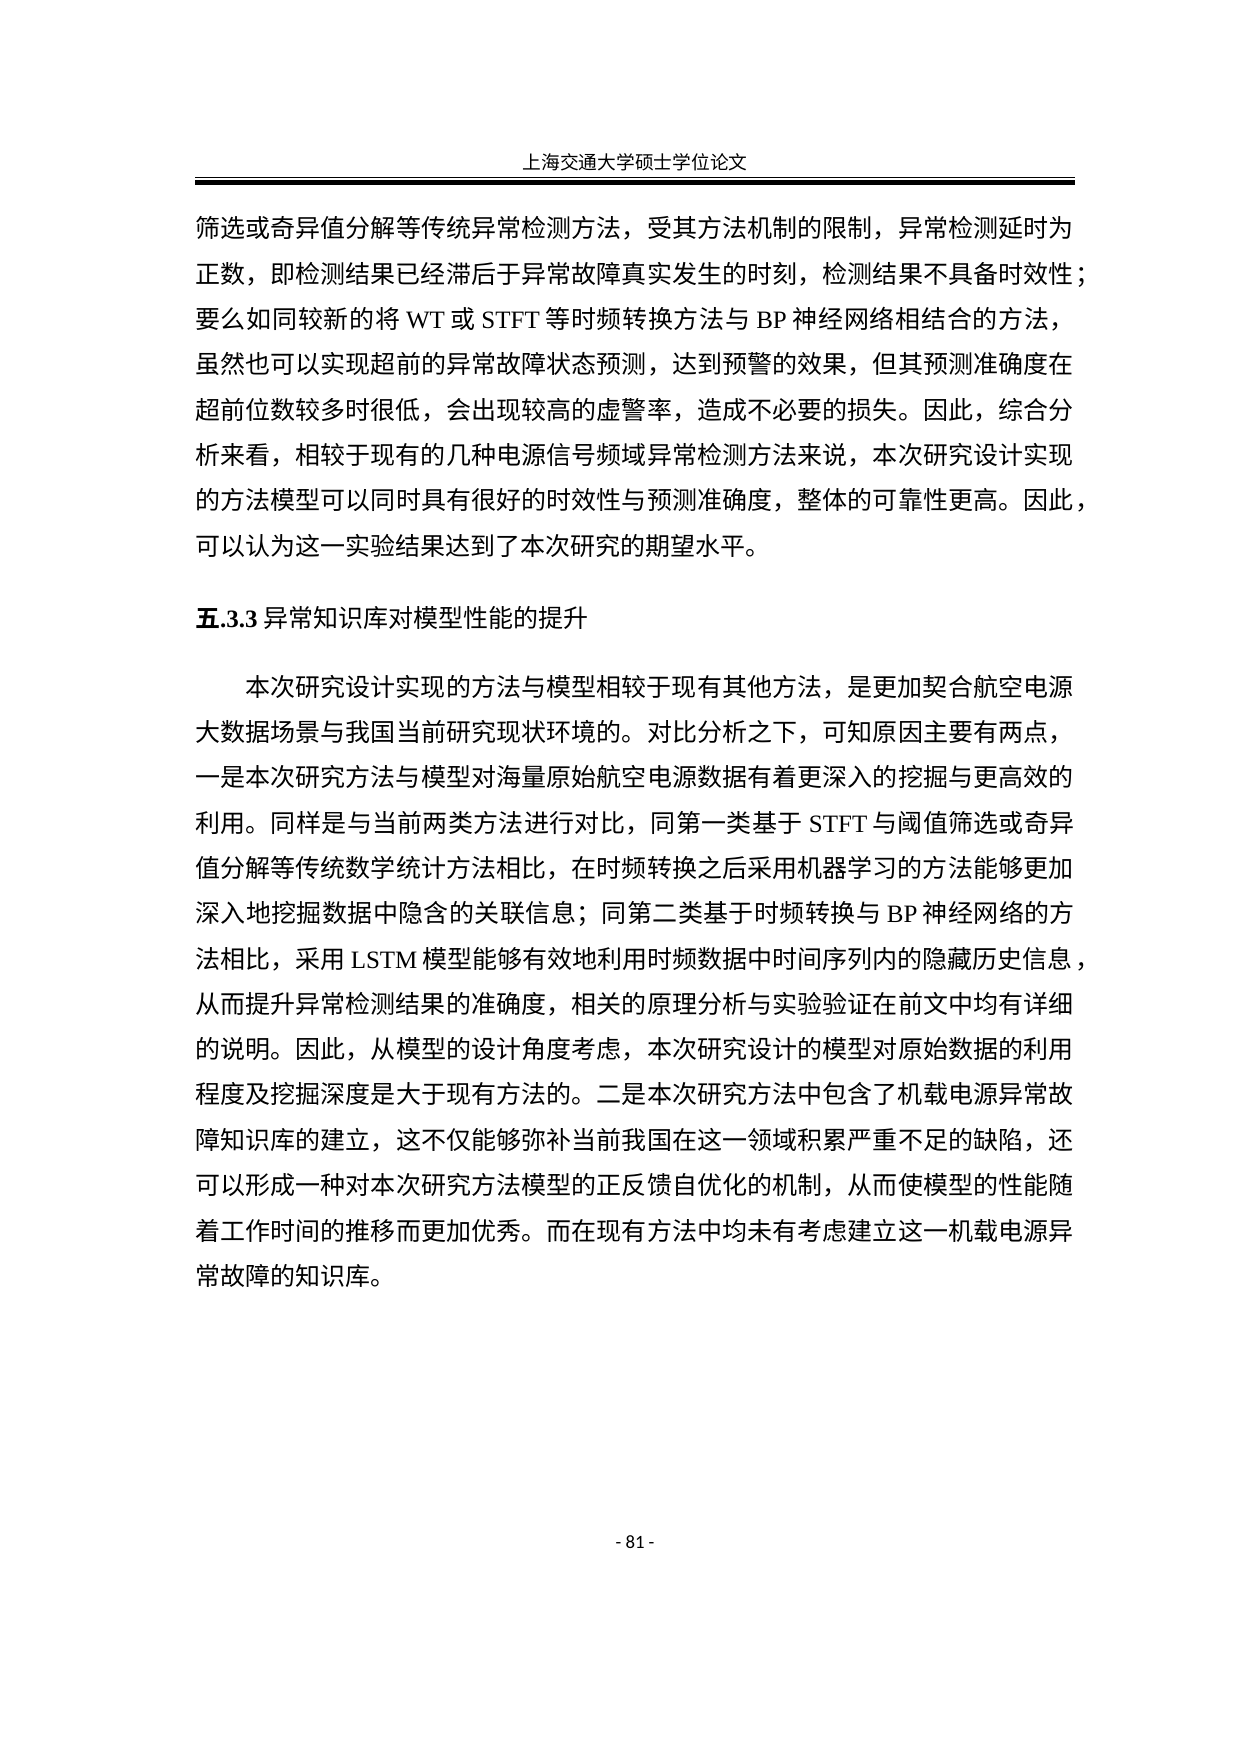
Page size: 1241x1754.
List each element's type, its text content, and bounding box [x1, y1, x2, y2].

subtitle 异常知识库对模型性能的提升 [195, 598, 1075, 635]
text 本次研究设计实现的方法与模型相较于现有其他方法，是更加契合航空电源大数据场景与我国当前研究现状环境的。对比分析之下，可知原因主要有两点，一是本次研究方法与模型对海量原始航空电源数据有着更深入的挖掘与更高效的利用。同样是与当前两类方法进行对比，同第一类基于STFT与阈值筛选或奇异值分解等传统数学统计方法相比，在时频转换之后采用机器学习的方法能够更加深入地挖掘数据中隐含的关联信息；同第二类基于时频转换与BP神经网络的方法相比，采用LSTM模型能够有效地利用时频数据中时间序列内的隐藏历史信息，从而提升异常检测结果的准确度，相关的原理分析与实验验证在前文中均有详细的说明。因此，从模型的设计角度考虑，本次研究设计的模型对原始数据的利用程度及挖掘深度是大于现有方法的。二是本次研究方法中包含了机载电源异常故障知识库的建立，这不仅能够弥补当前我国在这一领域积累严重不足的缺陷，还可以形成一种对本次研究方法模型的正反馈自优化的机制，从而使模型的性能随着工作时间的推移而更加优秀。而在现有方法中均未有考虑建立这一机载电源异常故障的知识库。 [195, 667, 1075, 1292]
